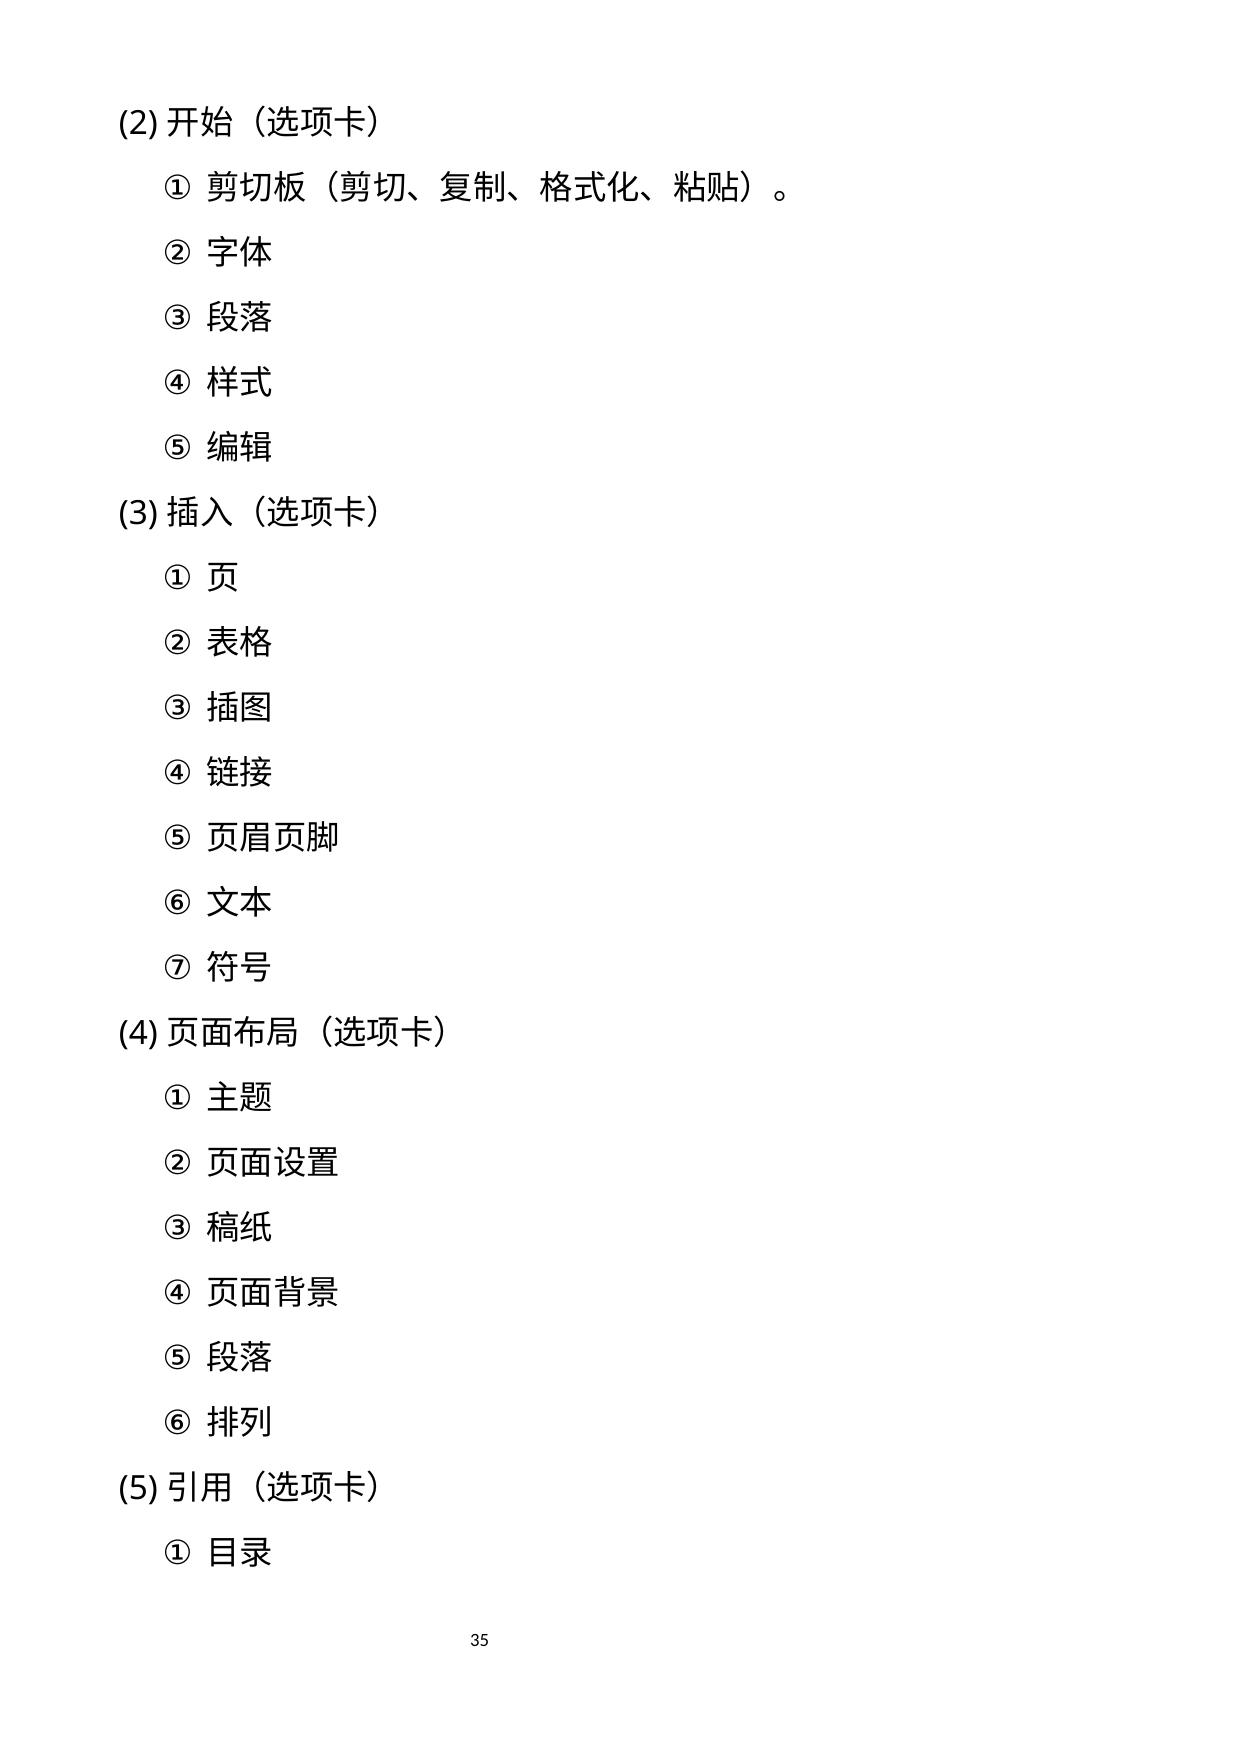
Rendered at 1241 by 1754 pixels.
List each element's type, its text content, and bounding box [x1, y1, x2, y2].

list 稿纸 [162, 1193, 1165, 1258]
list 引用（选项卡） [119, 1453, 1165, 1518]
list 段落 [162, 283, 1165, 348]
list 排列 [162, 1388, 1165, 1453]
list 页面设置 [162, 1128, 1165, 1193]
list 页面背景 [162, 1258, 1165, 1323]
list 文本 [162, 868, 1165, 933]
list 目录 [162, 1518, 1165, 1583]
list 页面布局（选项卡） [119, 998, 1165, 1063]
list 链接 [162, 738, 1165, 803]
list 编辑 [162, 413, 1165, 478]
list 插图 [162, 673, 1165, 738]
list 开始（选项卡） [119, 88, 1165, 153]
list 剪切板（剪切、复制、格式化、粘贴）。 [162, 153, 1165, 218]
list 表格 [162, 608, 1165, 673]
list 字体 [162, 218, 1165, 283]
list 插入（选项卡） [119, 478, 1165, 543]
list 主题 [162, 1063, 1165, 1128]
list 样式 [162, 348, 1165, 413]
list 段落 [162, 1323, 1165, 1388]
list 页眉页脚 [162, 803, 1165, 868]
list 页 [162, 543, 1165, 608]
list 符号 [162, 933, 1165, 998]
